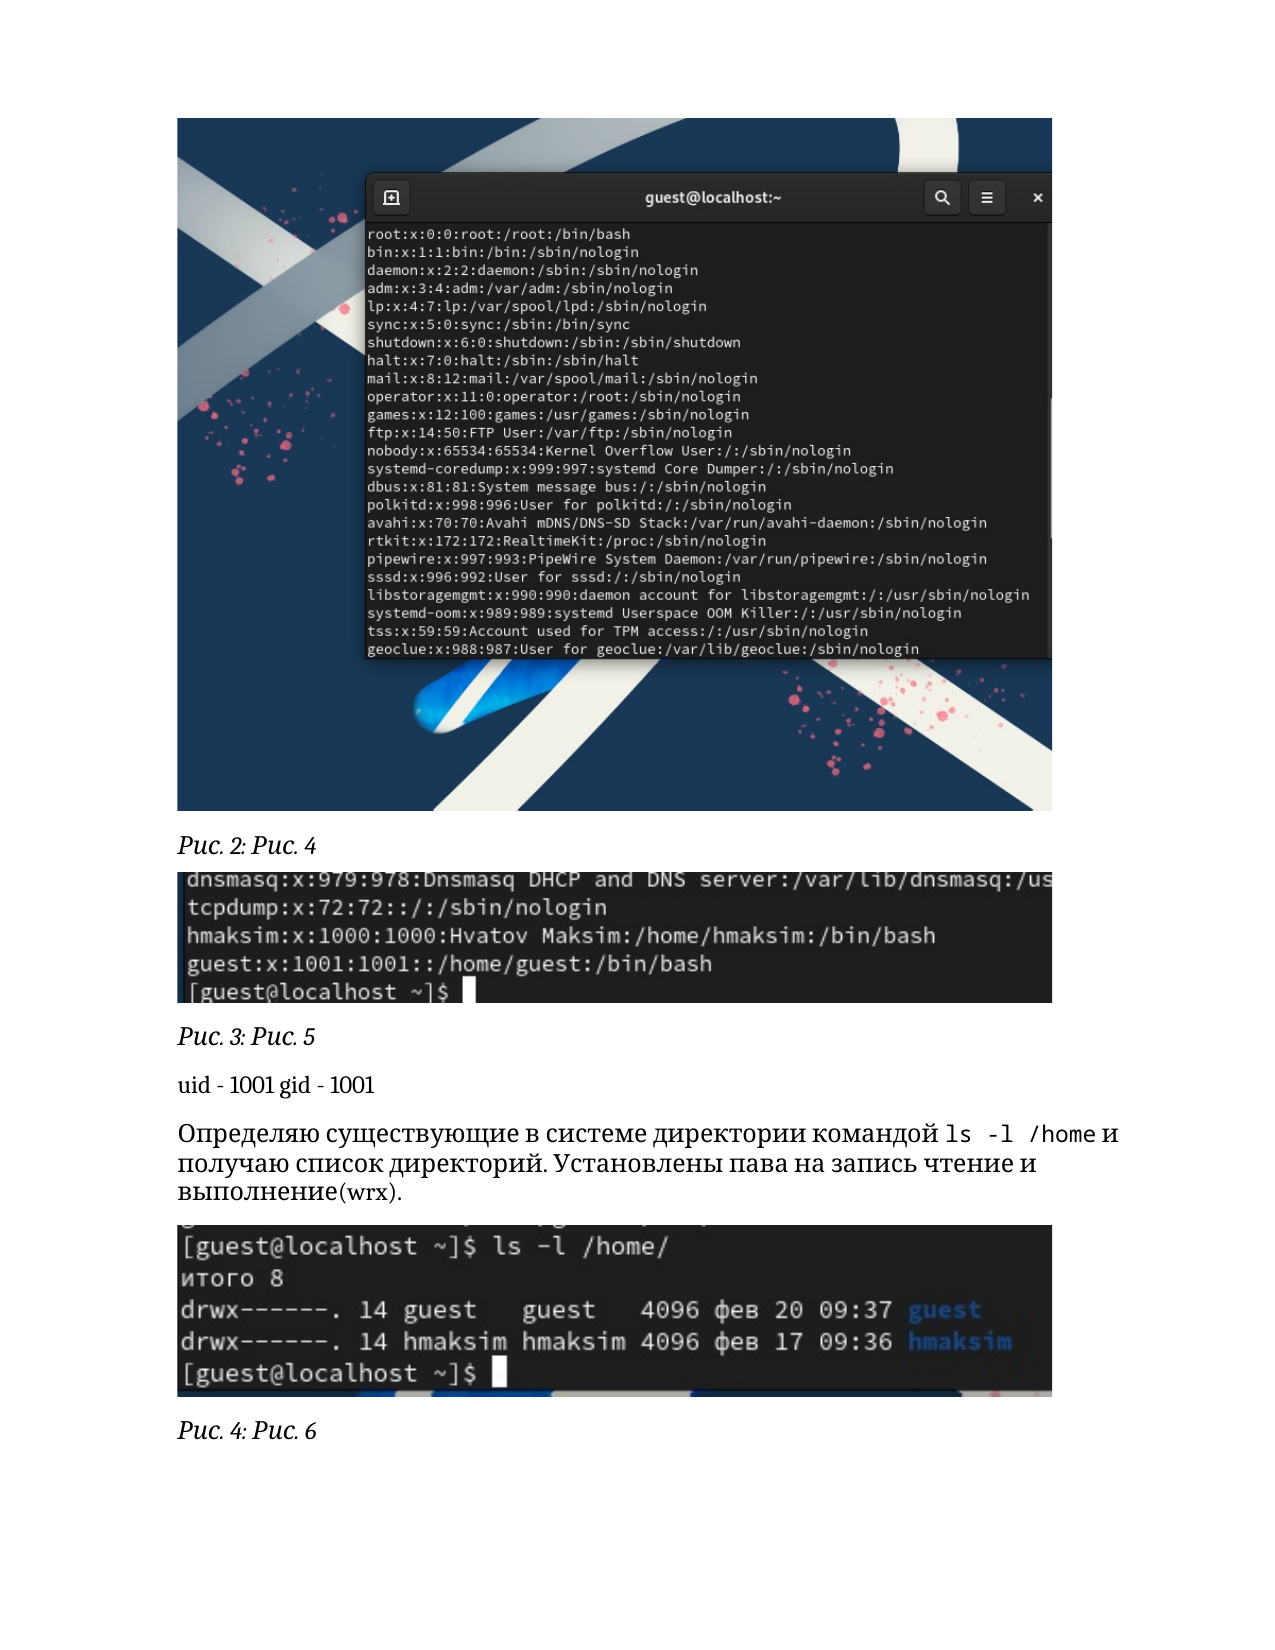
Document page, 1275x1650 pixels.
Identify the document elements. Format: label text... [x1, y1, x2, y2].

text Определяю существующие в системе директории командой ls -l /home и получаю список директорий. Установлены пава на запись чтение и выполнение(wrx). [177, 1118, 1186, 1207]
picture [177, 118, 1053, 811]
text Рис. 4: Рис. 6 [177, 1417, 1186, 1446]
picture [177, 872, 1053, 1003]
text uid - 1001 gid - 1001 [177, 1071, 1186, 1099]
text Рис. 2: Рис. 4 [177, 832, 1186, 860]
picture [177, 1225, 1053, 1397]
text Рис. 3: Рис. 5 [177, 1023, 1186, 1052]
